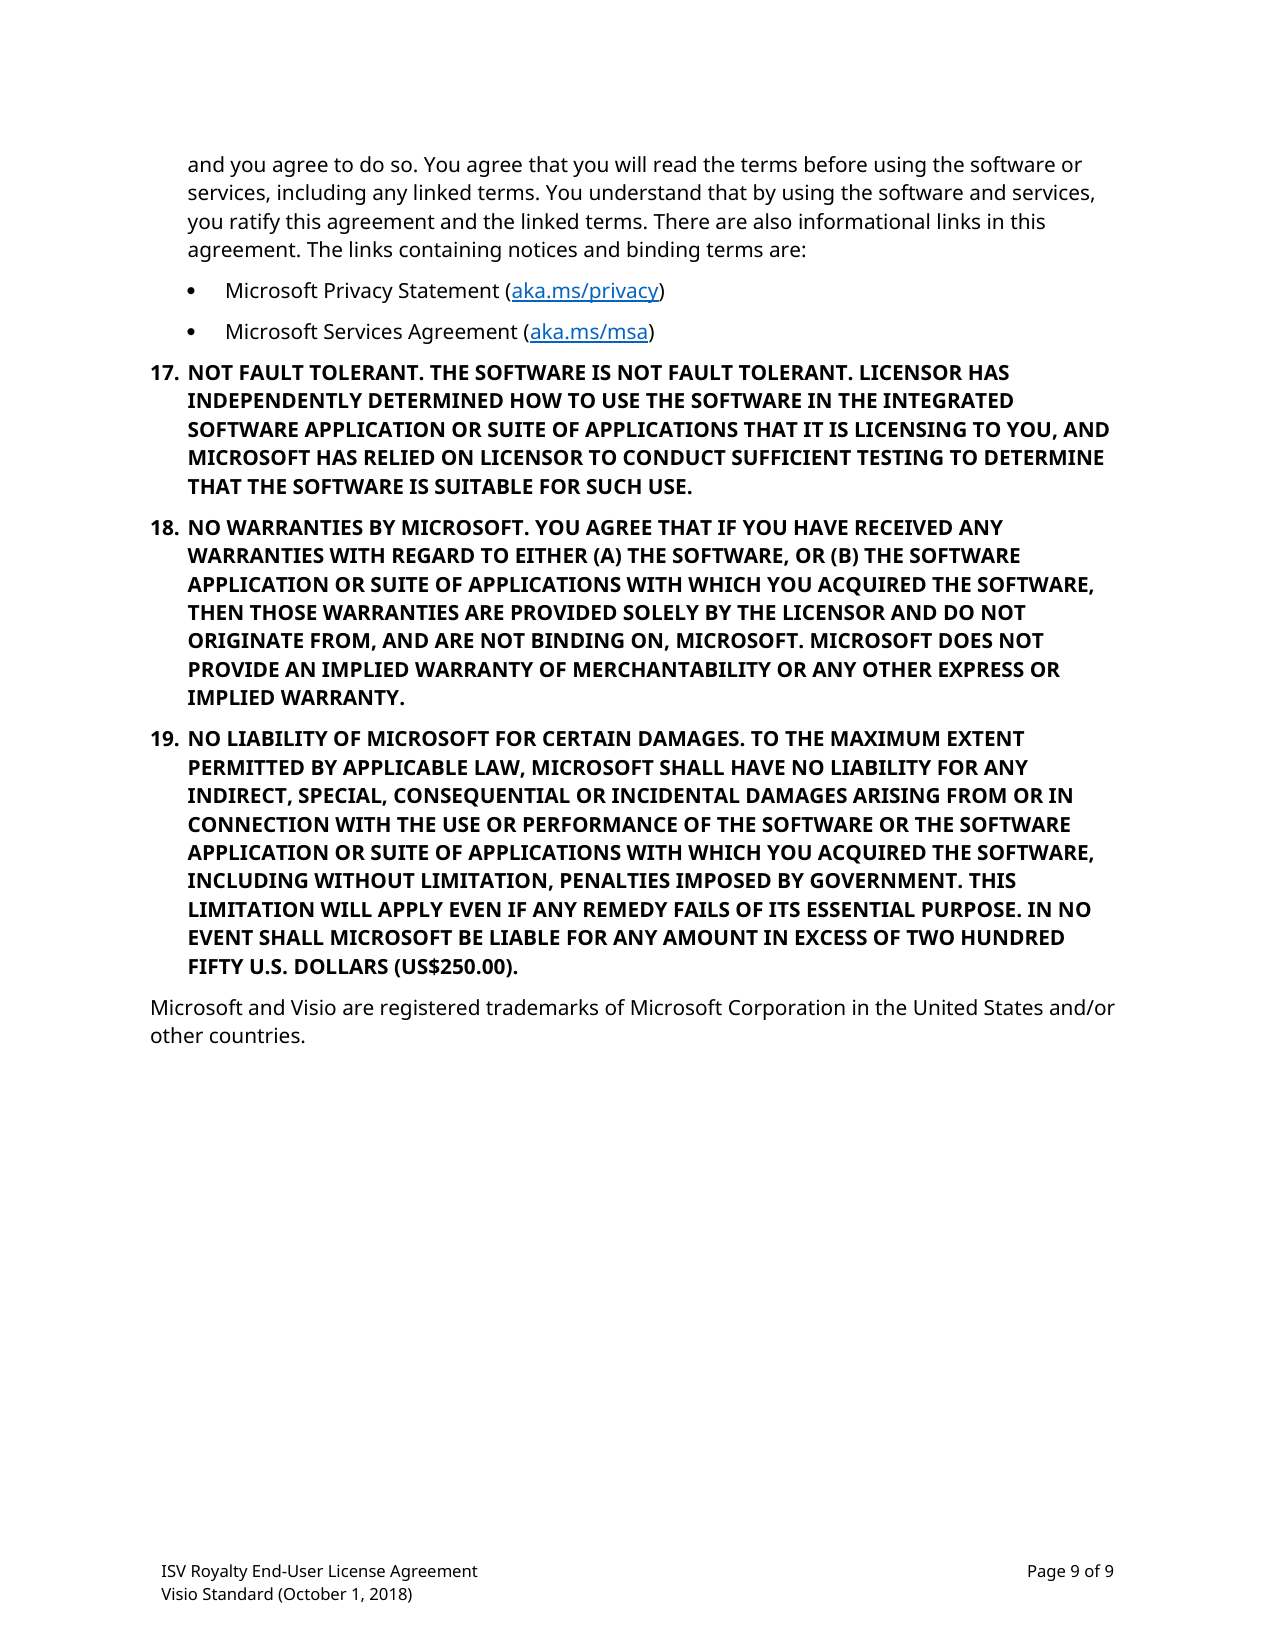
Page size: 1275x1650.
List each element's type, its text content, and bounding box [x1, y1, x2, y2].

list NO LIABILITY OF MICROSOFT FOR CERTAIN DAMAGES. TO THE MAXIMUM EXTENT PERMITTED BY APPLICABLE LAW, MICROSOFT SHALL HAVE NO LIABILITY FOR ANY INDIRECT, SPECIAL, CONSEQUENTIAL OR INCIDENTAL DAMAGES ARISING FROM OR IN CONNECTION WITH THE USE OR PERFORMANCE OF THE SOFTWARE OR THE SOFTWARE APPLICATION OR SUITE OF APPLICATIONS WITH WHICH YOU ACQUIRED THE SOFTWARE, INCLUDING WITHOUT LIMITATION, PENALTIES IMPOSED BY GOVERNMENT. THIS LIMITATION WILL APPLY EVEN IF ANY REMEDY FAILS OF ITS ESSENTIAL PURPOSE. IN NO EVENT SHALL MICROSOFT BE LIABLE FOR ANY AMOUNT IN EXCESS OF TWO HUNDRED FIFTY U.S. DOLLARS (US$250.00). [150, 724, 1125, 980]
list NO WARRANTIES BY MICROSOFT. YOU AGREE THAT IF YOU HAVE RECEIVED ANY WARRANTIES WITH REGARD TO EITHER (A) THE SOFTWARE, OR (B) THE SOFTWARE APPLICATION OR SUITE OF APPLICATIONS WITH WHICH YOU ACQUIRED THE SOFTWARE, THEN THOSE WARRANTIES ARE PROVIDED SOLELY BY THE LICENSOR AND DO NOT ORIGINATE FROM, AND ARE NOT BINDING ON, MICROSOFT. MICROSOFT DOES NOT PROVIDE AN IMPLIED WARRANTY OF MERCHANTABILITY OR ANY OTHER EXPRESS OR IMPLIED WARRANTY. [150, 513, 1125, 712]
list NOT FAULT TOLERANT. THE SOFTWARE IS NOT FAULT TOLERANT. LICENSOR HAS INDEPENDENTLY DETERMINED HOW TO USE THE SOFTWARE IN THE INTEGRATED SOFTWARE APPLICATION OR SUITE OF APPLICATIONS THAT IT IS LICENSING TO YOU, AND MICROSOFT HAS RELIED ON LICENSOR TO CONDUCT SUFFICIENT TESTING TO DETERMINE THAT THE SOFTWARE IS SUITABLE FOR SUCH USE. [150, 358, 1125, 500]
list Microsoft Services Agreement (aka.ms/msa) [187, 317, 1125, 346]
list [150, 150, 1125, 264]
list Microsoft Privacy Statement (aka.ms/privacy) [187, 276, 1125, 305]
text Microsoft and Visio are registered trademarks of Microsoft Corporation in the United States and/or other countries. [150, 993, 1125, 1050]
